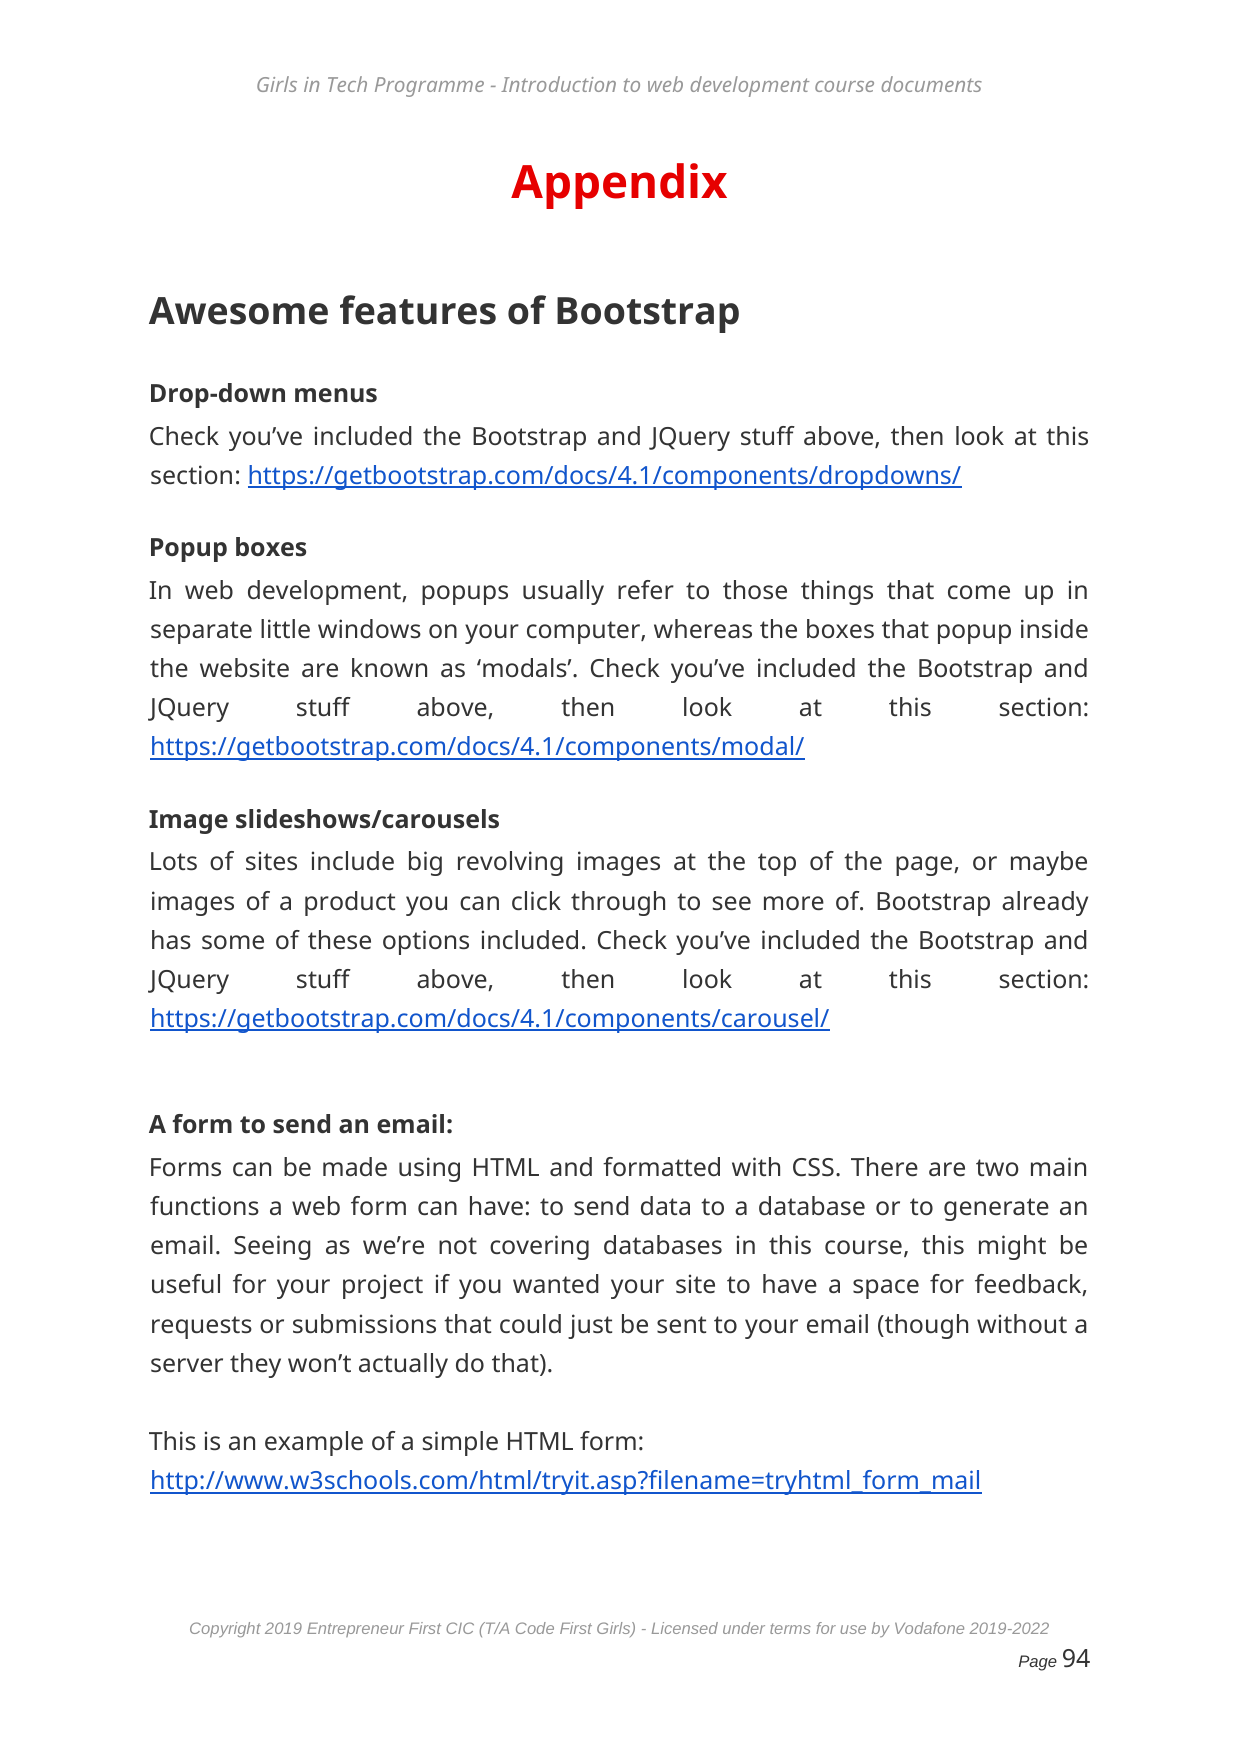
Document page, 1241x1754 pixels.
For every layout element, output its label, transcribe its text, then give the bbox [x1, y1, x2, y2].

text Check you’ve included the Bootstrap and JQuery stuff above, then look at this section: https://getbootstrap.com/docs/4.1/components/dropdowns/ [148, 418, 1090, 492]
subtitle Awesome features of Bootstrap [148, 284, 1090, 335]
text Lots of sites include big revolving images at the top of the page, or maybe images of a product you can click through to see more of. Bootstrap already has some of these options included. Check you’ve included the Bootstrap and JQuery stuff above, then look at this section: https://getbootstrap.com/docs/4.1/components/carousel/ [148, 844, 1090, 1035]
text Popup boxes [148, 530, 1090, 564]
text Image slideshows/carousels [148, 802, 1090, 836]
text A form to send an email: [148, 1107, 1090, 1141]
text In web development, popups usually refer to those things that come up in separate little windows on your computer, whereas the boxes that popup inside the website are known as ‘modals’. Check you’ve included the Bootstrap and JQuery stuff above, then look at this section: https://getbootstrap.com/docs/4.1/components/modal/ [148, 572, 1090, 763]
text This is an example of a simple HTML form: http://www.w3schools.com/html/tryit.asp?filename=tryhtml_form_mail [148, 1424, 1090, 1497]
subtitle Appendix [148, 150, 1090, 212]
text Forms can be made using HTML and formatted with CSS. There are two main functions a web form can have: to send data to a database or to generate an email. Seeing as we’re not covering databases in this course, this might be useful for your project if you wanted your site to have a space for feedback, requests or submissions that could just be sent to your email (though without a server they won’t actually do that). [148, 1149, 1090, 1379]
text Drop-down menus [148, 376, 1090, 410]
